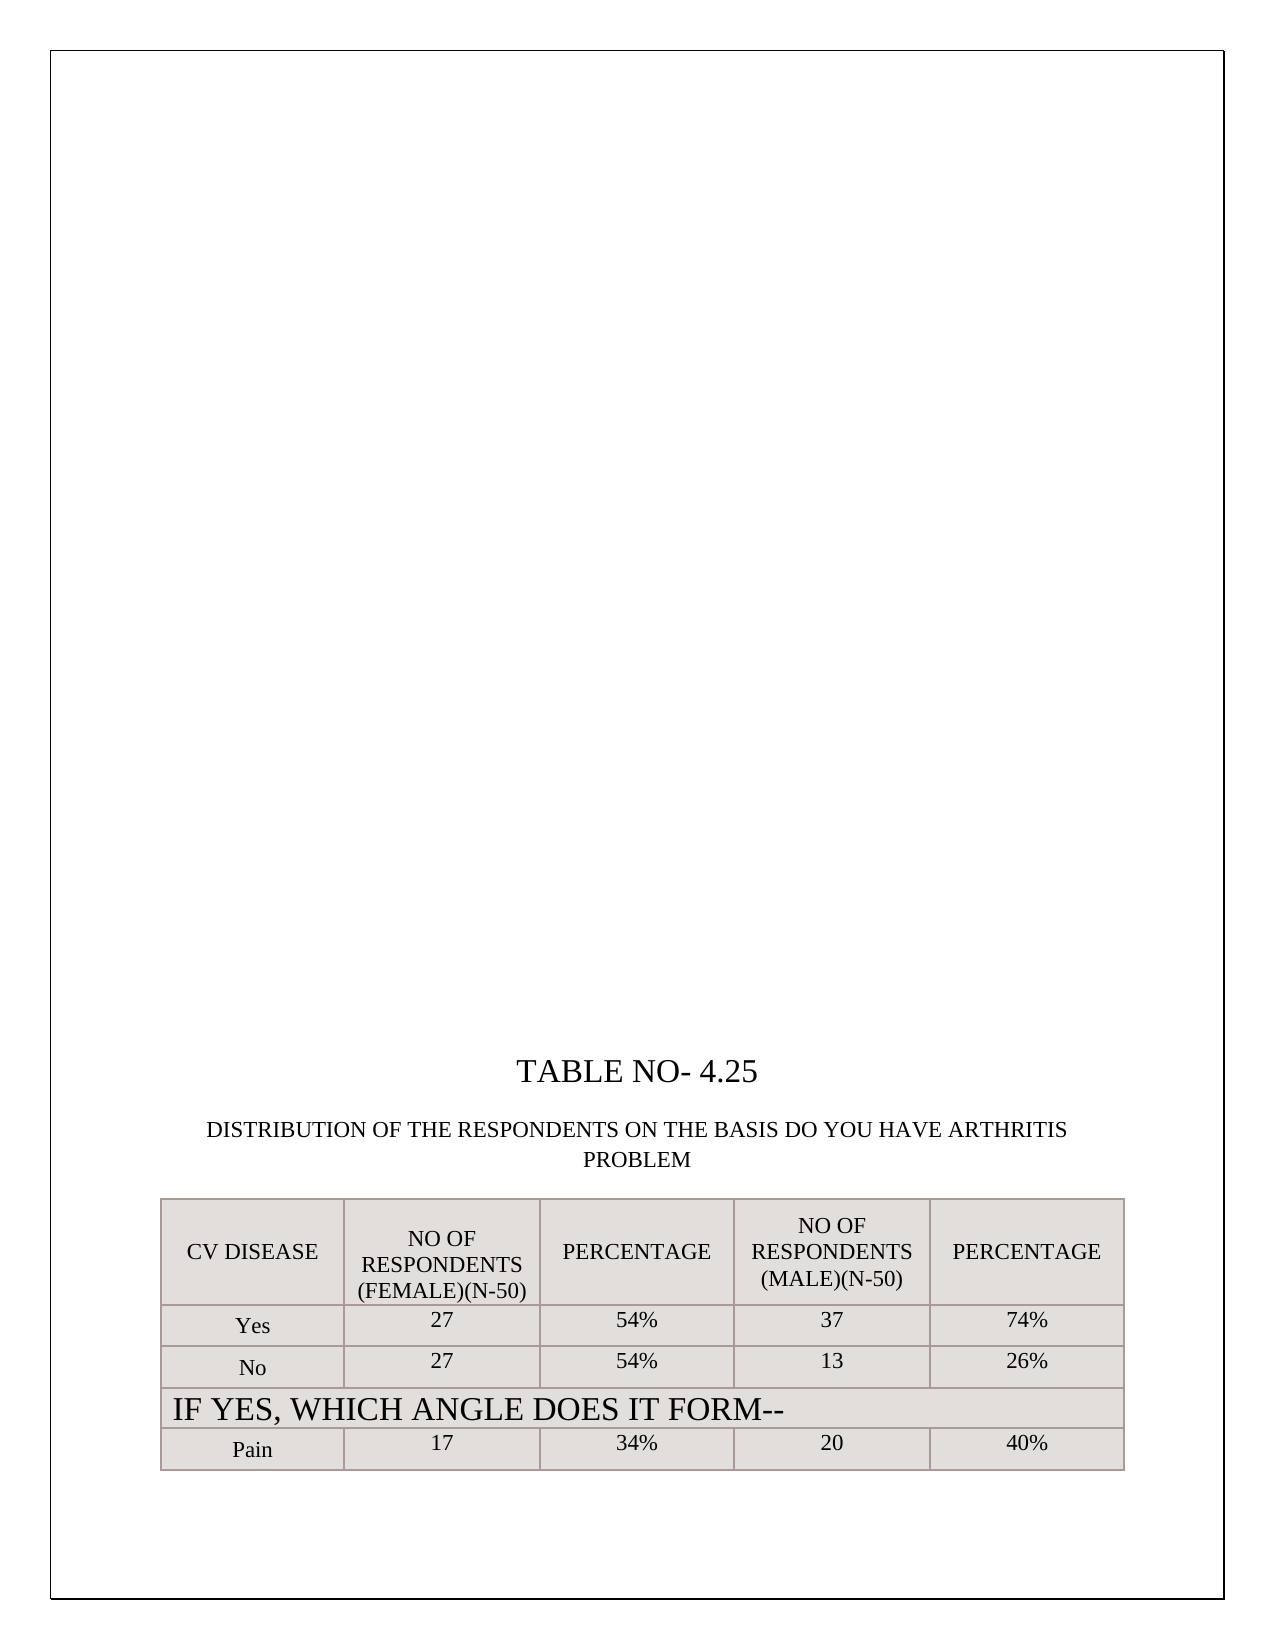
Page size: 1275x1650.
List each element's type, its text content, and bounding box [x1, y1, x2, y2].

text DISTRIBUTION OF THE RESPONDENTS ON THE BASIS DO YOU HAVE ARTHRITIS PROBLEM [150, 1116, 1124, 1173]
table_cell 74% [931, 1306, 1123, 1345]
table_cell 40% [931, 1429, 1123, 1469]
table_cell 54% [541, 1306, 733, 1345]
table_cell 13 [735, 1347, 929, 1387]
table_header CV DISEASE [162, 1200, 343, 1304]
table_header NO OF RESPONDENTS (FEMALE)(N-50) [345, 1200, 539, 1304]
table_cell 34% [541, 1429, 733, 1469]
table_cell 17 [345, 1429, 539, 1469]
table_cell Pain [162, 1429, 343, 1469]
table_header PERCENTAGE [541, 1200, 733, 1304]
table_cell Yes [162, 1306, 343, 1345]
table_header PERCENTAGE [931, 1200, 1123, 1304]
text TABLE NO- 4.25 [150, 1051, 1124, 1090]
table_cell 26% [931, 1347, 1123, 1387]
table_cell 37 [735, 1306, 929, 1345]
table_cell 54% [541, 1347, 733, 1387]
table_header NO OF RESPONDENTS (MALE)(N-50) [735, 1200, 929, 1304]
table_cell No [162, 1347, 343, 1387]
table_cell 27 [345, 1347, 539, 1387]
table_cell 27 [345, 1306, 539, 1345]
table_cell 20 [735, 1429, 929, 1469]
table_cell IF YES, WHICH ANGLE DOES IT FORM-- [162, 1389, 1123, 1427]
